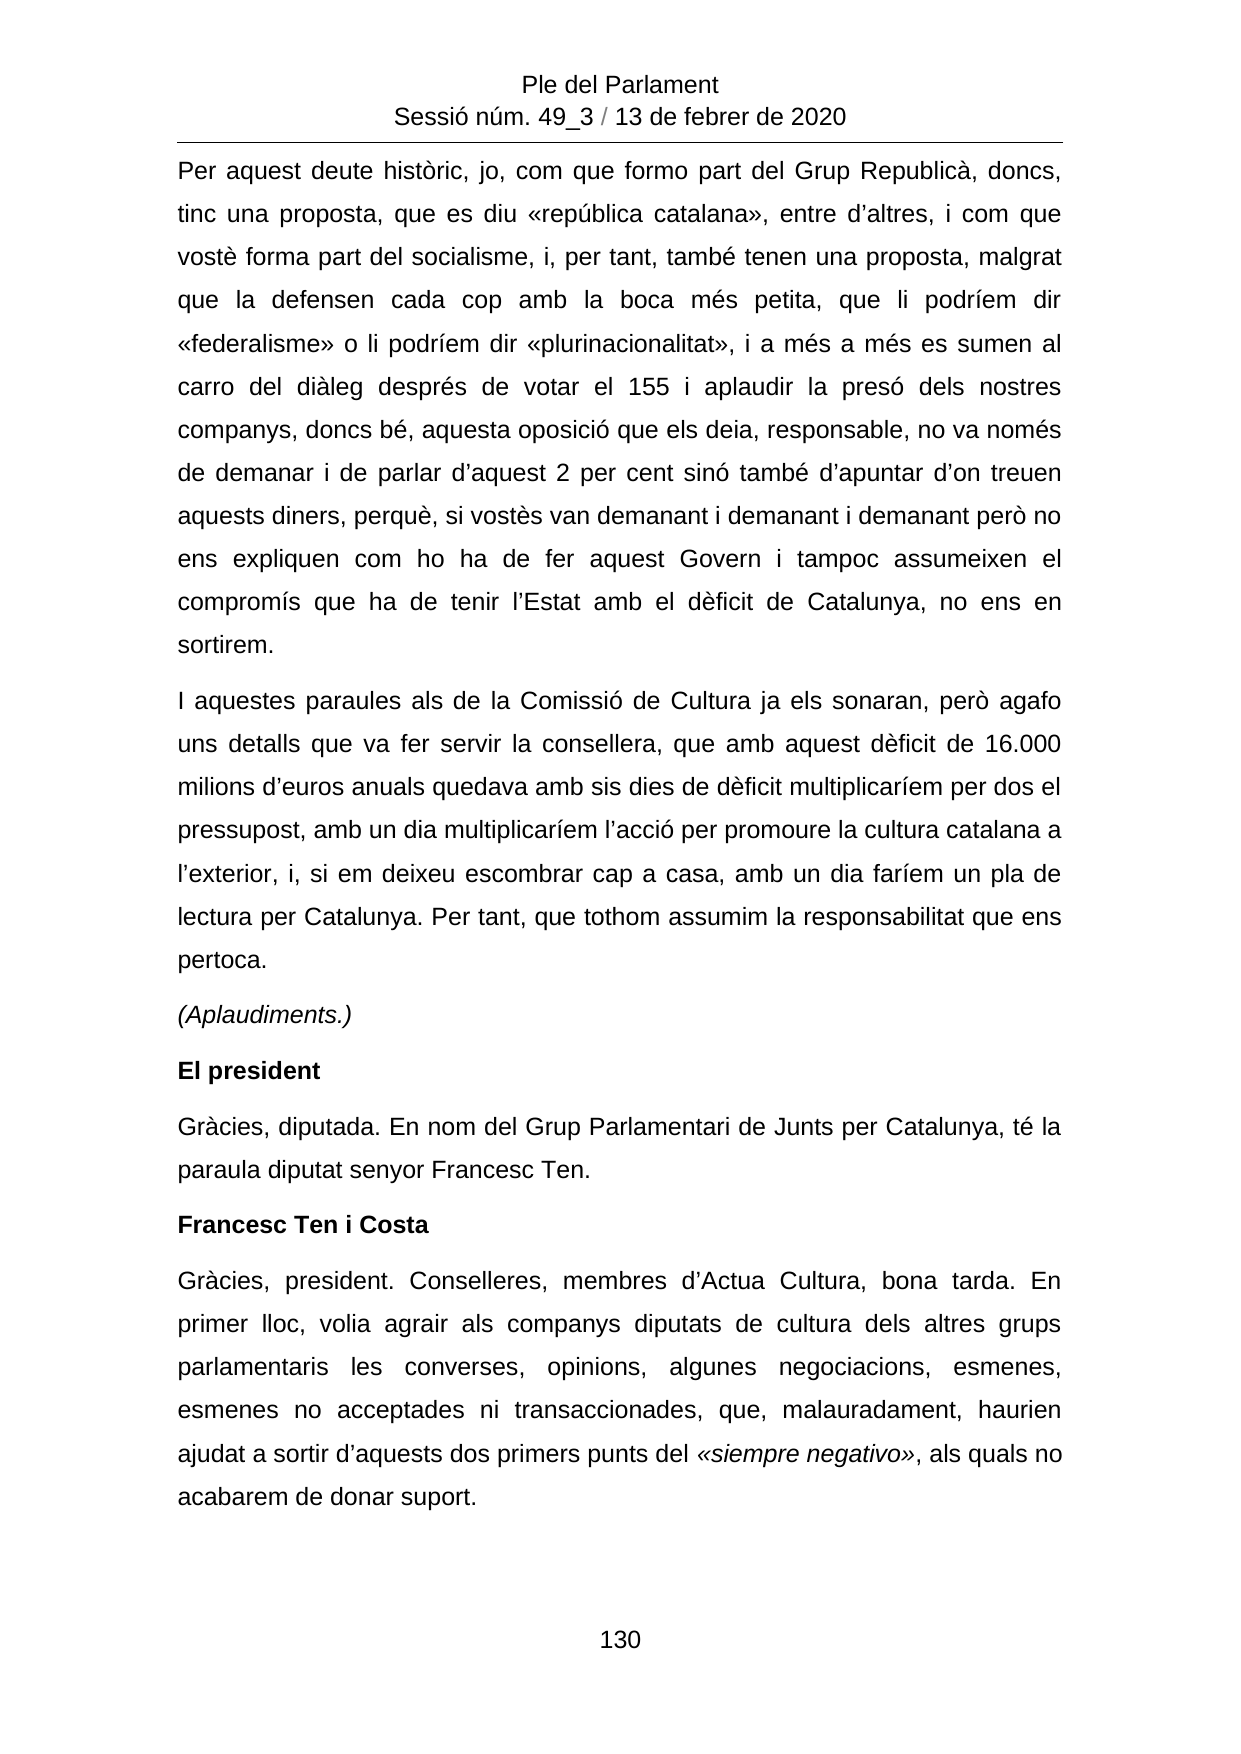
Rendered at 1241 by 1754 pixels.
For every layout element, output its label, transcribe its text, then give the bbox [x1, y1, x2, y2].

text Gràcies, diputada. En nom del Grup Parlamentari de Junts per Catalunya, té la paraula diputat senyor Francesc Ten. [177, 1112, 1063, 1183]
text El president [177, 1056, 1063, 1085]
text Per aquest deute històric, jo, com que formo part del Grup Republicà, doncs, tinc una proposta, que es diu «república catalana», entre d’altres, i com que vostè forma part del socialisme, i, per tant, també tenen una proposta, malgrat que la defensen cada cop amb la boca més petita, que li podríem dir «federalisme» o li podríem dir «plurinacionalitat», i a més a més es sumen al carro del diàleg després de votar el 155 i aplaudir la presó dels nostres companys, doncs bé, aquesta oposició que els deia, responsable, no va només de demanar i de parlar d’aquest 2 per cent sinó també d’apuntar d’on treuen aquests diners, perquè, si vostès van demanant i demanant i demanant però no ens expliquen com ho ha de fer aquest Govern i tampoc assumeixen el compromís que ha de tenir l’Estat amb el dèficit de Catalunya, no ens en sortirem. [177, 156, 1063, 659]
text (Aplaudiments.) [177, 1000, 1063, 1029]
text Gràcies, president. Conselleres, membres d’Actua Cultura, bona tarda. En primer lloc, volia agrair als companys diputats de cultura dels altres grups parlamentaris les converses, opinions, algunes negociacions, esmenes, esmenes no acceptades ni transaccionades, que, malauradament, haurien ajudat a sortir d’aquests dos primers punts del «siempre negativo», als quals no acabarem de donar suport. [177, 1266, 1063, 1510]
text I aquestes paraules als de la Comissió de Cultura ja els sonaran, però agafo uns detalls que va fer servir la consellera, que amb aquest dèficit de 16.000 milions d’euros anuals quedava amb sis dies de dèficit multiplicaríem per dos el pressupost, amb un dia multiplicaríem l’acció per promoure la cultura catalana a l’exterior, i, si em deixeu escombrar cap a casa, amb un dia faríem un pla de lectura per Catalunya. Per tant, que tothom assumim la responsabilitat que ens pertoca. [177, 686, 1063, 973]
text Francesc Ten i Costa [177, 1210, 1063, 1239]
